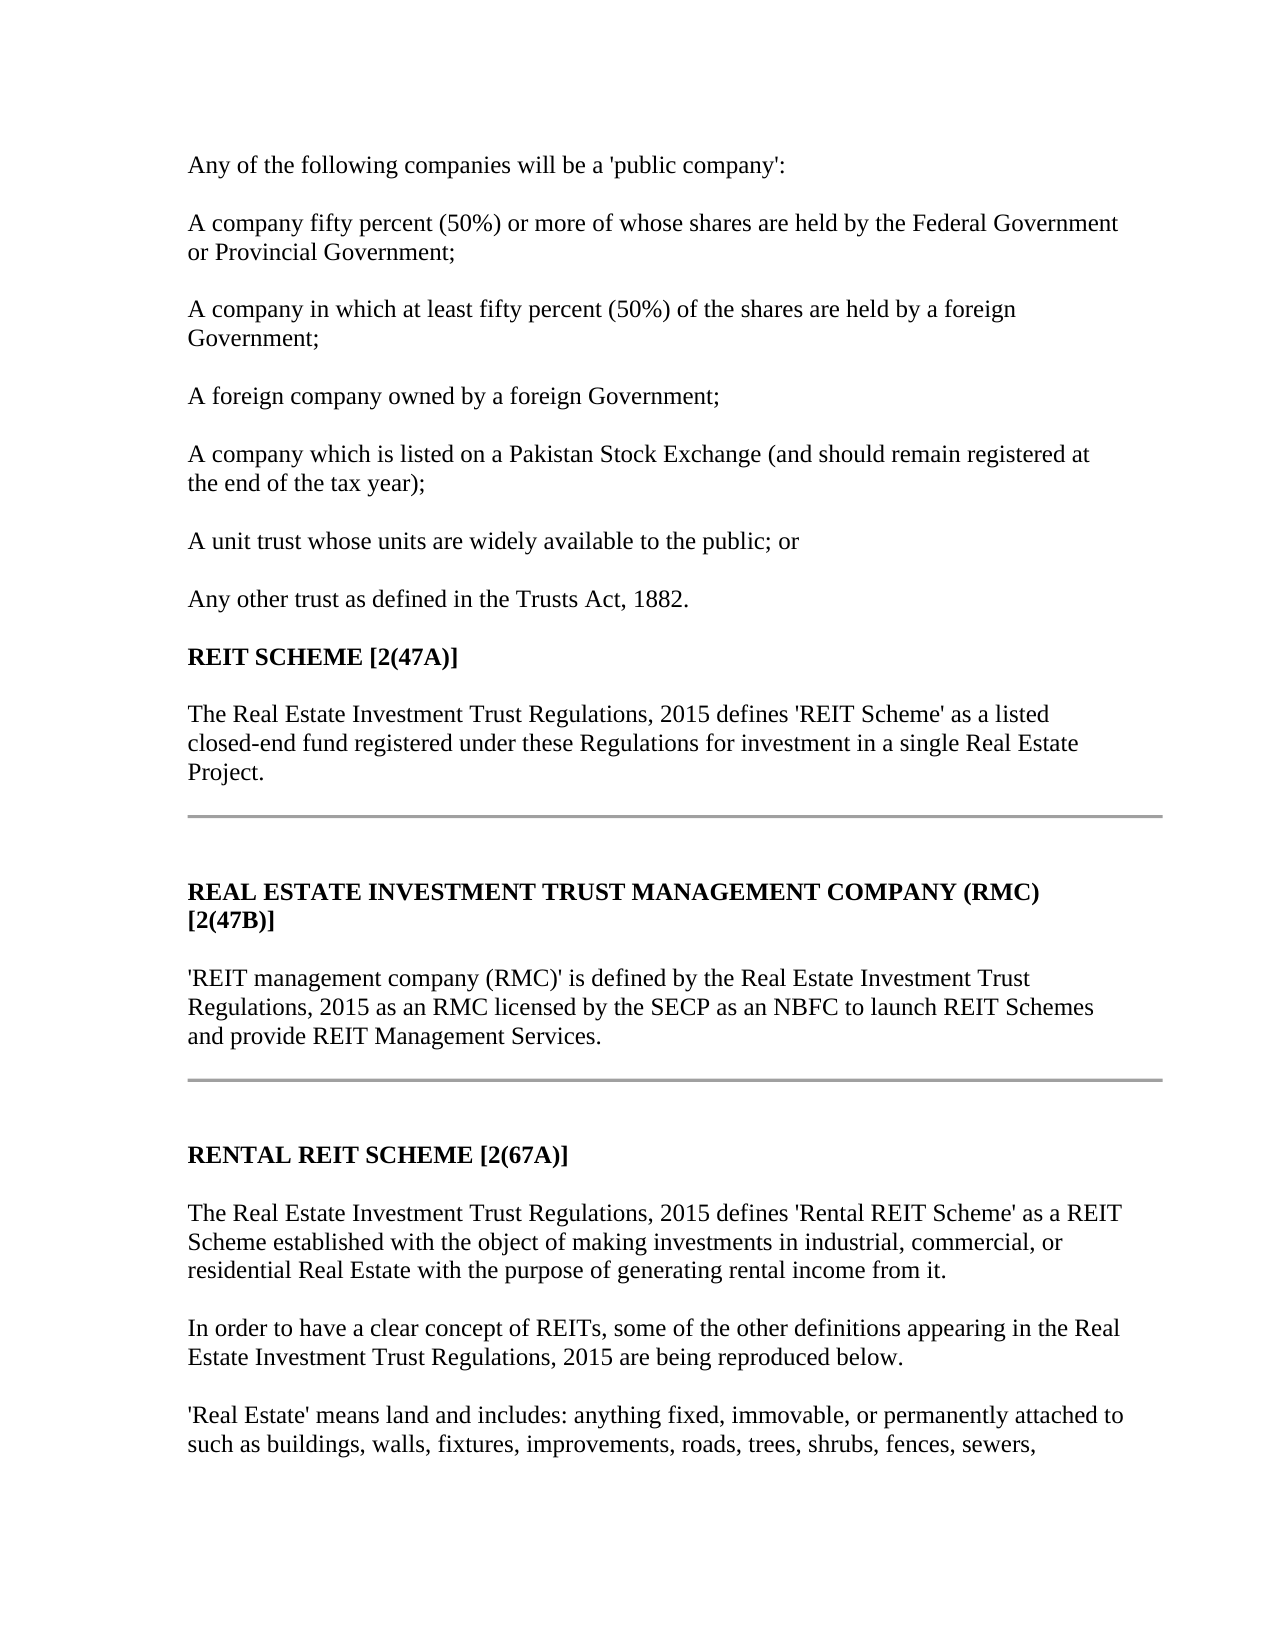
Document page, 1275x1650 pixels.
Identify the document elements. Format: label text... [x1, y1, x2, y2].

text 'REIT management company (RMC)' is defined by the Real Estate Investment Trust Regulations, 2015 as an RMC licensed by the SECP as an NBFC to launch REIT Schemes and provide REIT Management Services. [187, 963, 1125, 1049]
text A company fifty percent (50%) or more of whose shares are held by the Federal Government or Provincial Government; [187, 208, 1125, 265]
text A company which is listed on a Pakistan Stock Exchange (and should remain registered at the end of the tax year); [187, 439, 1125, 497]
text REIT SCHEME [2(47A)] [187, 642, 1125, 670]
text A unit trust whose units are widely available to the public; or [187, 526, 1125, 554]
text Any of the following companies will be a 'public company': [187, 150, 1125, 179]
text REAL ESTATE INVESTMENT TRUST MANAGEMENT COMPANY (RMC) [2(47B)] [187, 877, 1125, 934]
text The Real Estate Investment Trust Regulations, 2015 defines 'Rental REIT Scheme' as a REIT Scheme established with the object of making investments in industrial, commercial, or residential Real Estate with the purpose of generating rental income from it. [187, 1198, 1125, 1284]
text A company in which at least fifty percent (50%) of the shares are held by a foreign Government; [187, 294, 1125, 352]
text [187, 1400, 1125, 1458]
text Any other trust as defined in the Trusts Act, 1882. [187, 584, 1125, 612]
text The Real Estate Investment Trust Regulations, 2015 defines 'REIT Scheme' as a listed closed-end fund registered under these Regulations for investment in a single Real Estate Project. [187, 699, 1125, 786]
text In order to have a clear concept of REITs, some of the other definitions appearing in the Real Estate Investment Trust Regulations, 2015 are being reproduced below. [187, 1313, 1125, 1371]
text RENTAL REIT SCHEME [2(67A)] [187, 1140, 1125, 1169]
text A foreign company owned by a foreign Government; [187, 381, 1125, 410]
